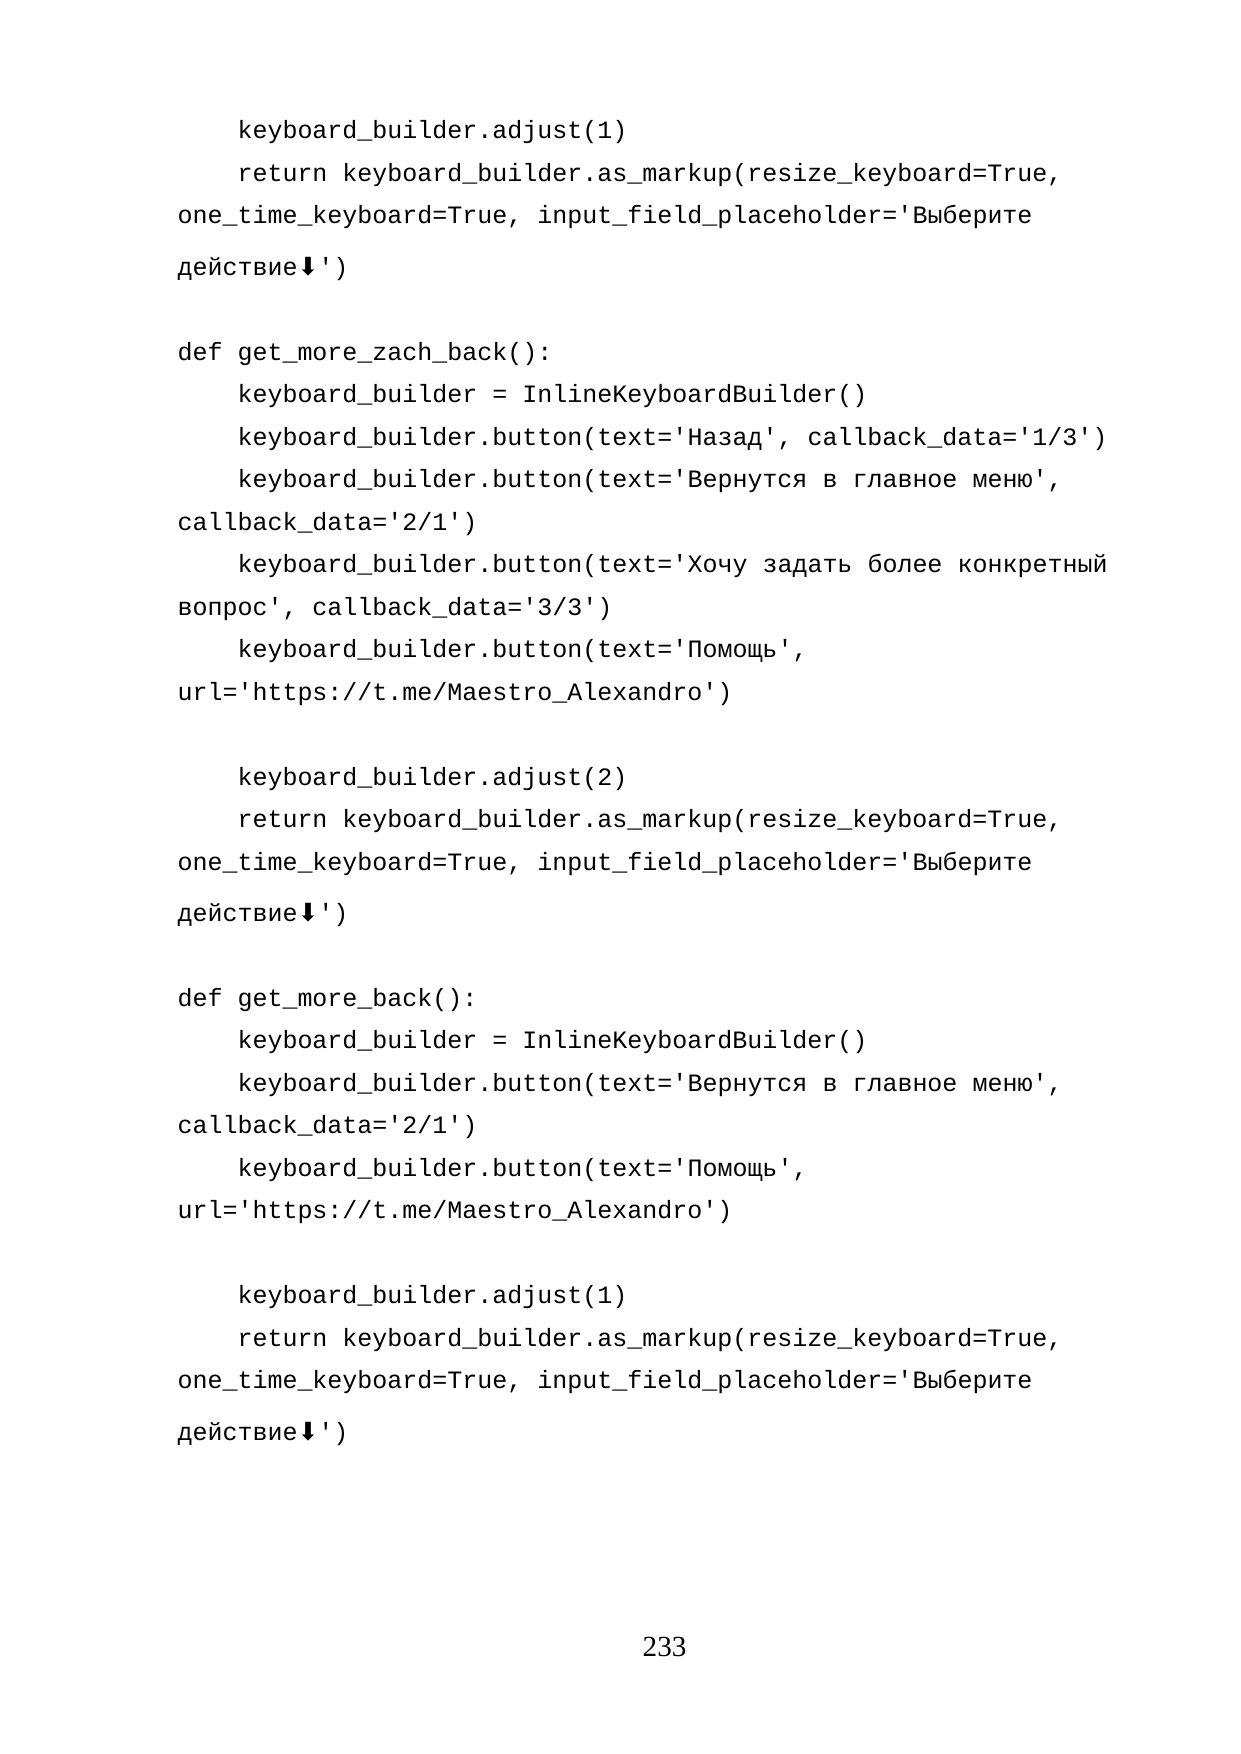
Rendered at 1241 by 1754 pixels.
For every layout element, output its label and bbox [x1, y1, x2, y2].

text [177, 118, 1152, 1448]
